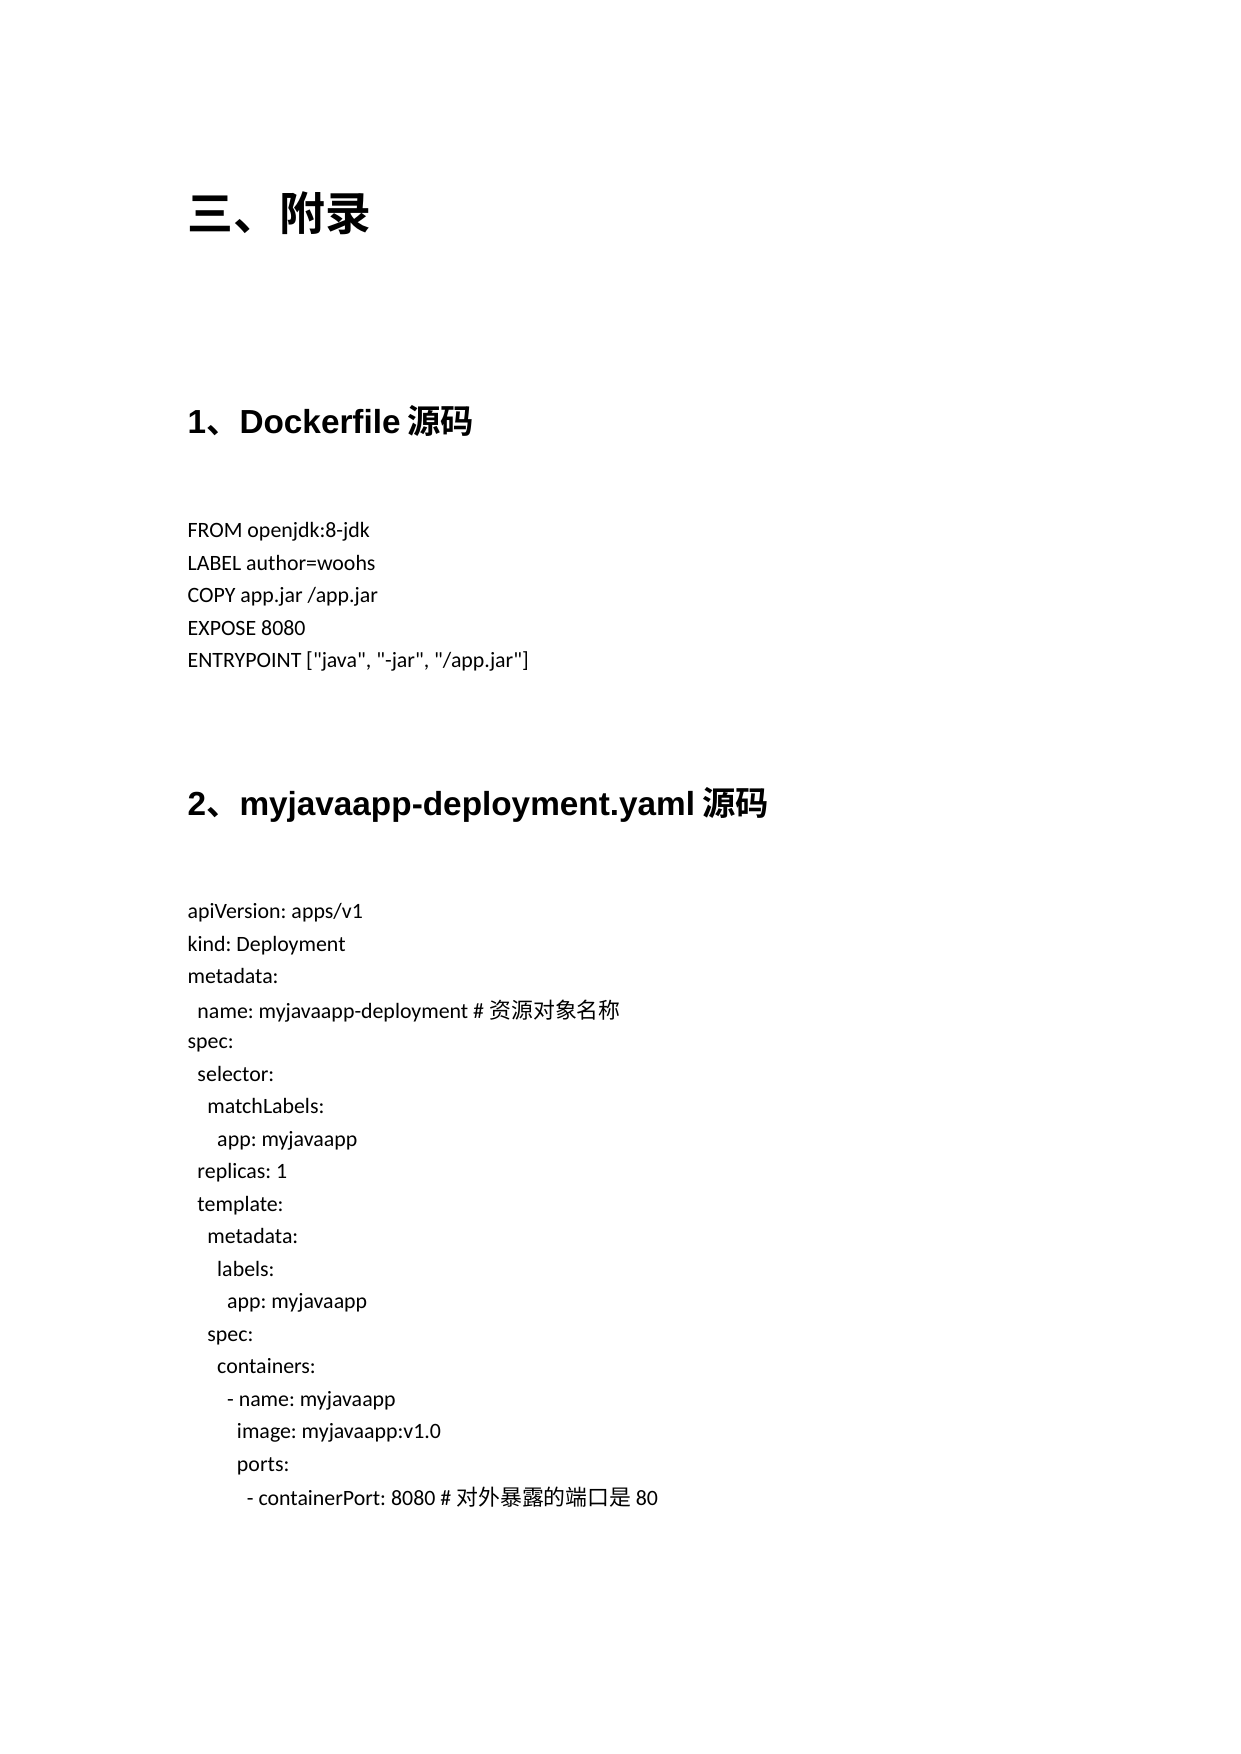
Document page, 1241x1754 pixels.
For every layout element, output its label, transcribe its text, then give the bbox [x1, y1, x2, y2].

list LABEL author=woohs [187, 546, 1053, 578]
list template: [187, 1187, 1053, 1220]
list metadata: [187, 960, 1053, 992]
list matchLabels: [187, 1090, 1053, 1122]
list metadata: [187, 1220, 1053, 1252]
list FROM openjdk:8-jdk [187, 513, 1053, 546]
list spec: [187, 1317, 1053, 1350]
list selector: [187, 1057, 1053, 1090]
list image: myjavaapp:v1.0 [187, 1415, 1053, 1447]
list app: myjavaapp [187, 1122, 1053, 1155]
list EXPOSE 8080 [187, 611, 1053, 643]
list COPY app.jar /app.jar [187, 578, 1053, 611]
list name: myjavaapp-deployment # 资源对象名称 [187, 992, 1053, 1025]
list labels: [187, 1252, 1053, 1285]
subtitle 1、Dockerfile源码 [187, 387, 1053, 452]
subtitle myjavaapp-deployment.yaml源码 [187, 768, 1053, 833]
list ports: [187, 1447, 1053, 1480]
list - name: myjavaapp [187, 1382, 1053, 1415]
subtitle 附录 [187, 162, 1053, 259]
list apiVersion: apps/v1 [187, 895, 1053, 927]
list spec: [187, 1025, 1053, 1057]
list - containerPort: 8080 # 对外暴露的端口是80 [187, 1480, 1053, 1512]
list app: myjavaapp [187, 1285, 1053, 1317]
list replicas: 1 [187, 1155, 1053, 1187]
list ENTRYPOINT ["java", "-jar", "/app.jar"] [187, 643, 1053, 676]
list kind: Deployment [187, 927, 1053, 960]
list containers: [187, 1350, 1053, 1382]
